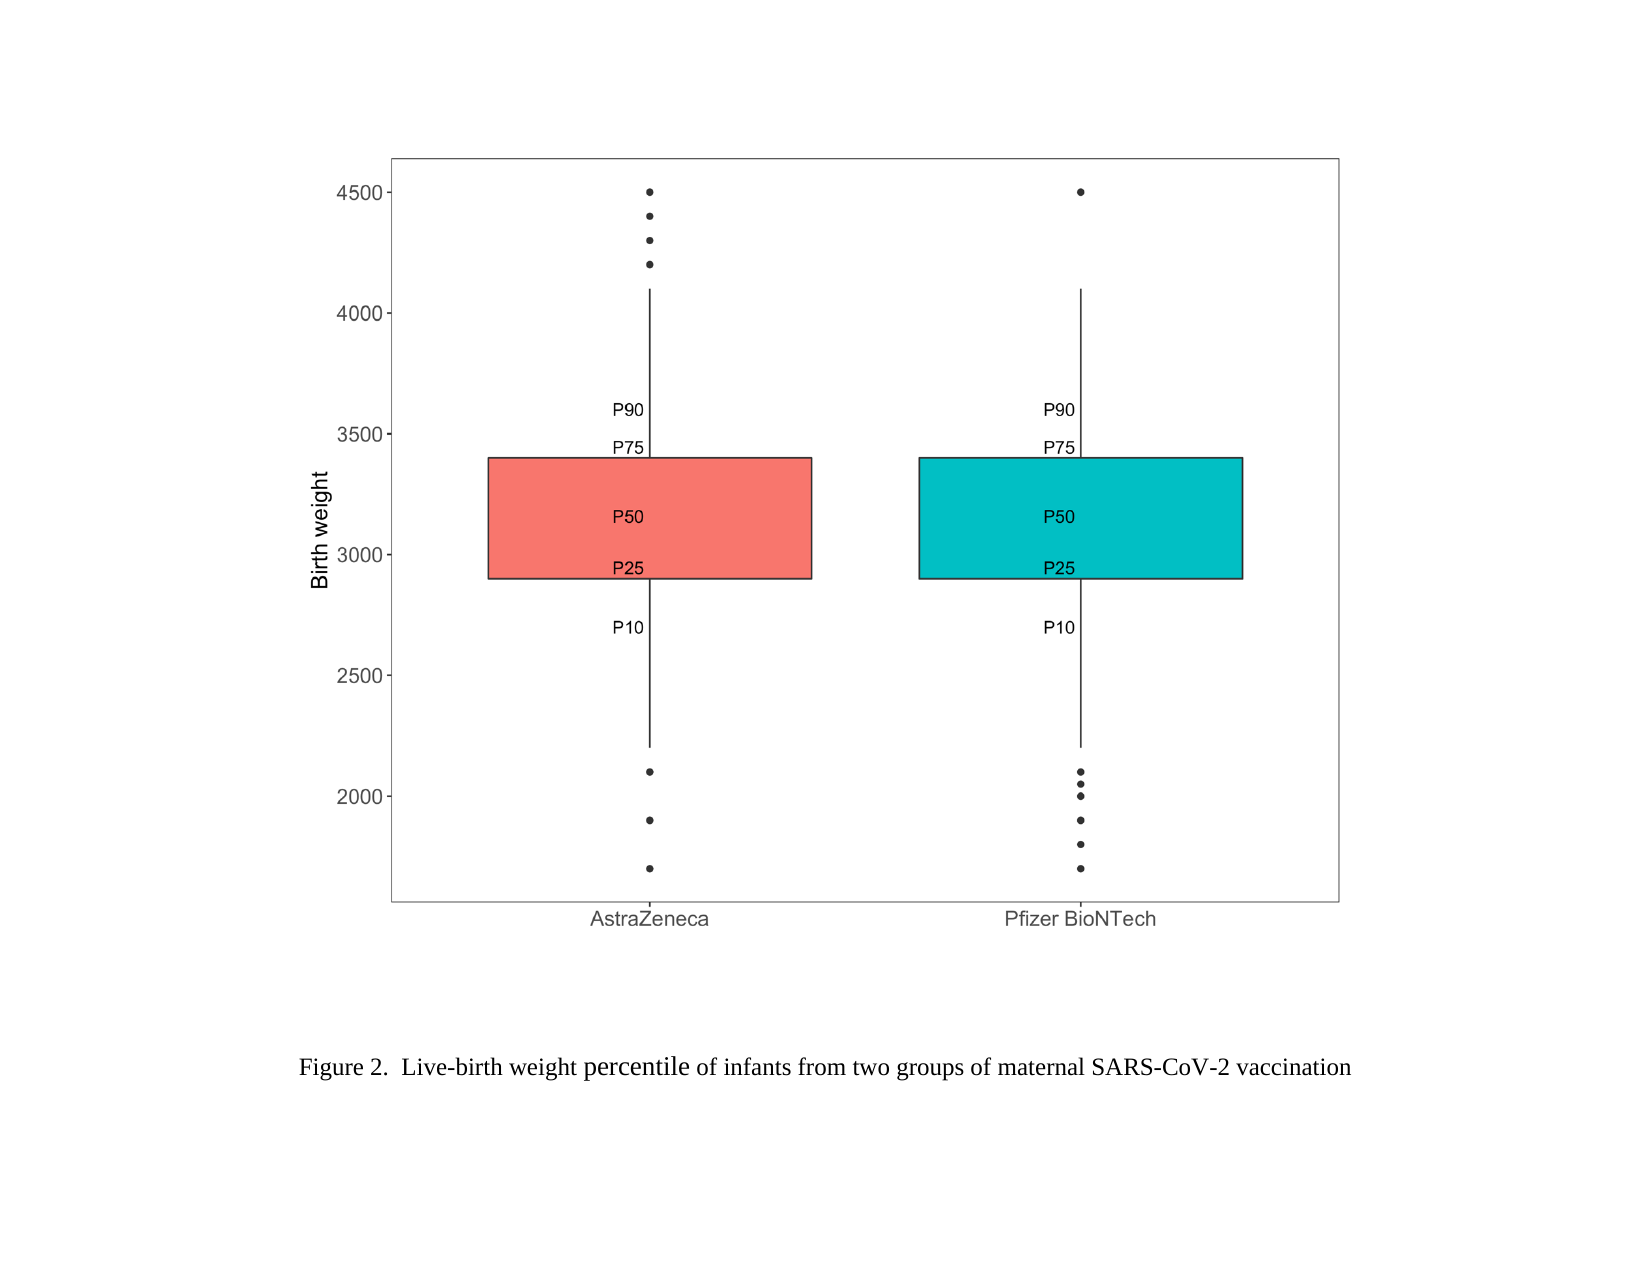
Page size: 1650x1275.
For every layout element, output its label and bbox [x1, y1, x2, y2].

picture [302, 150, 1348, 964]
